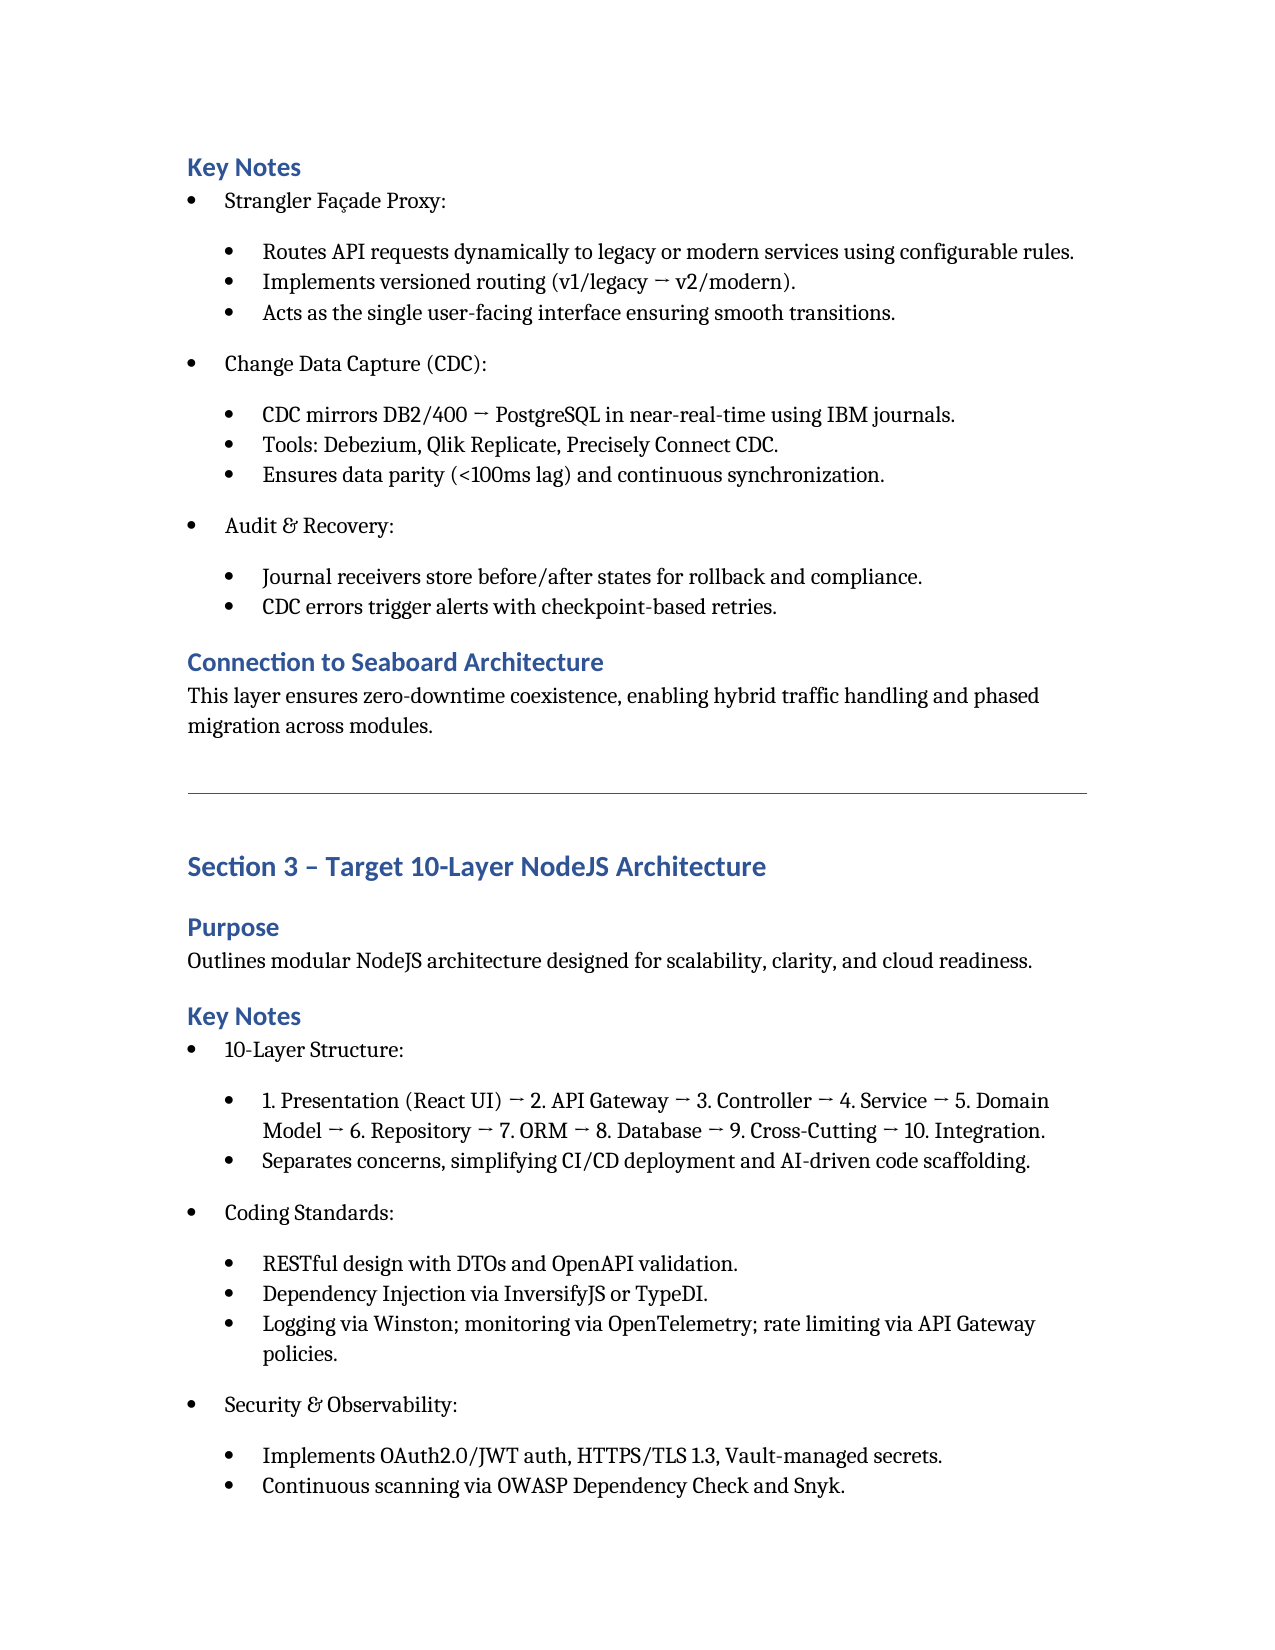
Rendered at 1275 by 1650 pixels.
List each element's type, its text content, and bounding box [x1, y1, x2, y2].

text Outlines modular NodeJS architecture designed for scalability, clarity, and cloud readiness. [187, 948, 1087, 974]
list Routes API requests dynamically to legacy or modern services using configurable rules. [225, 239, 1087, 265]
list RESTful design with DTOs and OpenAPI validation. [225, 1250, 1087, 1277]
list CDC errors trigger alerts with checkpoint-based retries. [225, 594, 1087, 621]
list Security & Observability: [187, 1392, 1087, 1418]
list 10-Layer Structure: [187, 1037, 1087, 1063]
list Change Data Capture (CDC): [187, 350, 1087, 377]
subtitle Key Notes [187, 999, 1087, 1032]
text This layer ensures zero-downtime coexistence, enabling hybrid traffic handling and phased migration across modules. [187, 683, 1087, 740]
list Logging via Winston; monitoring via OpenTelemetry; rate limiting via API Gateway policies. [225, 1311, 1087, 1367]
list Coding Standards: [187, 1199, 1087, 1226]
list 1. Presentation (React UI) → 2. API Gateway → 3. Controller → 4. Service → 5. Domain Model → 6. Repository → 7. ORM → 8. Database → 9. Cross-Cutting → 10. Integration. [225, 1088, 1087, 1144]
subtitle Connection to Seaboard Architecture [187, 645, 1087, 678]
subtitle Key Notes [187, 150, 1087, 183]
list CDC mirrors DB2/400 → PostgreSQL in near-real-time using IBM journals. [225, 401, 1087, 428]
list Journal receivers store before/after states for rollback and compliance. [225, 564, 1087, 590]
list Implements OAuth2.0/JWT auth, HTTPS/TLS 1.3, Vault-managed secrets. [225, 1443, 1087, 1469]
list Audit & Recovery: [187, 513, 1087, 539]
list Dependency Injection via InversifyJS or TypeDI. [225, 1281, 1087, 1307]
list Acts as the single user-facing interface ensuring smooth transitions. [225, 299, 1087, 326]
list Separates concerns, simplifying CI/CD deployment and AI-driven code scaffolding. [225, 1148, 1087, 1175]
list Implements versioned routing (v1/legacy → v2/modern). [225, 269, 1087, 296]
subtitle Purpose [187, 910, 1087, 943]
list Continuous scanning via OWASP Dependency Check and Snyk. [225, 1473, 1087, 1500]
list Strangler Façade Proxy: [187, 188, 1087, 214]
subtitle Section 3 – Target 10-Layer NodeJS Architecture [187, 848, 1087, 884]
list Tools: Debezium, Qlik Replicate, Precisely Connect CDC. [225, 432, 1087, 458]
list Ensures data parity (<100ms lag) and continuous synchronization. [225, 462, 1087, 488]
